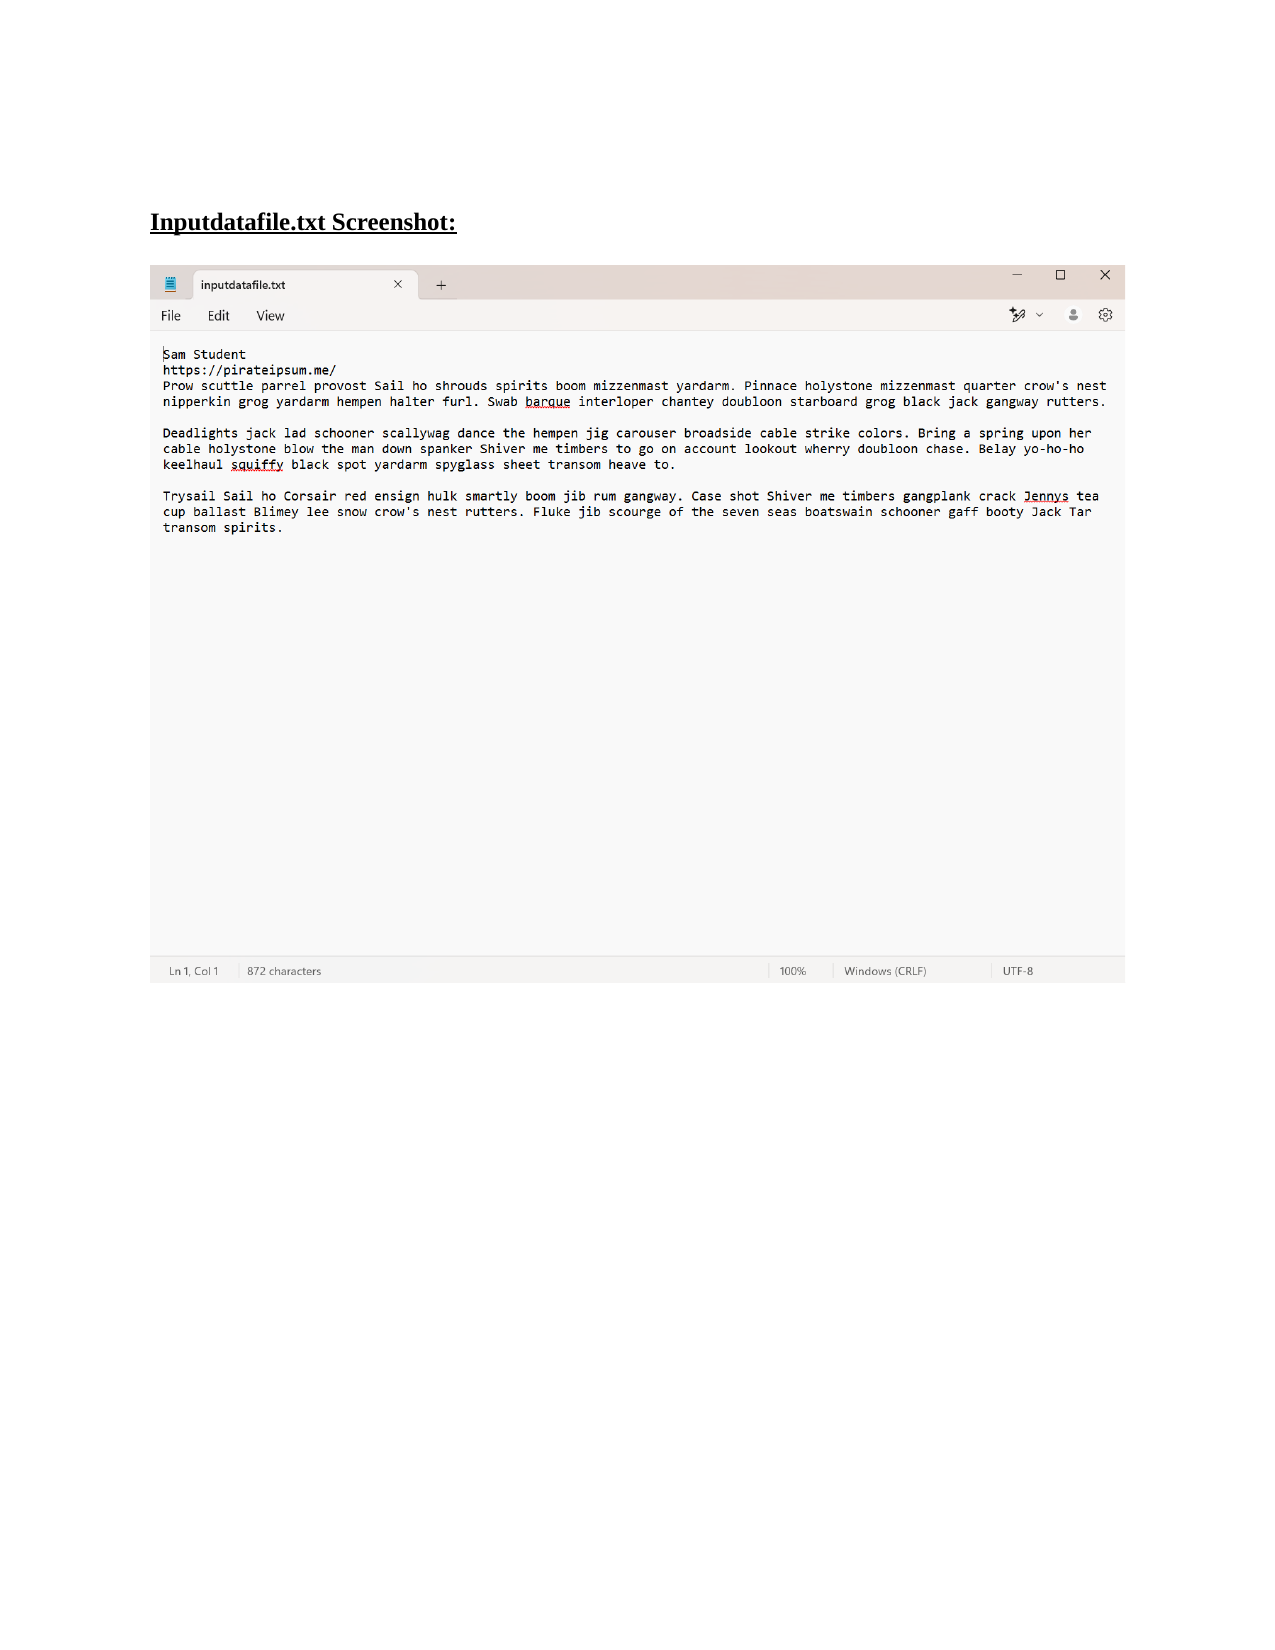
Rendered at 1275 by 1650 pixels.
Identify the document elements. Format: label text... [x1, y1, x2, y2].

picture [150, 265, 1125, 983]
text Inputdatafile.txt Screenshot: [150, 207, 1125, 236]
